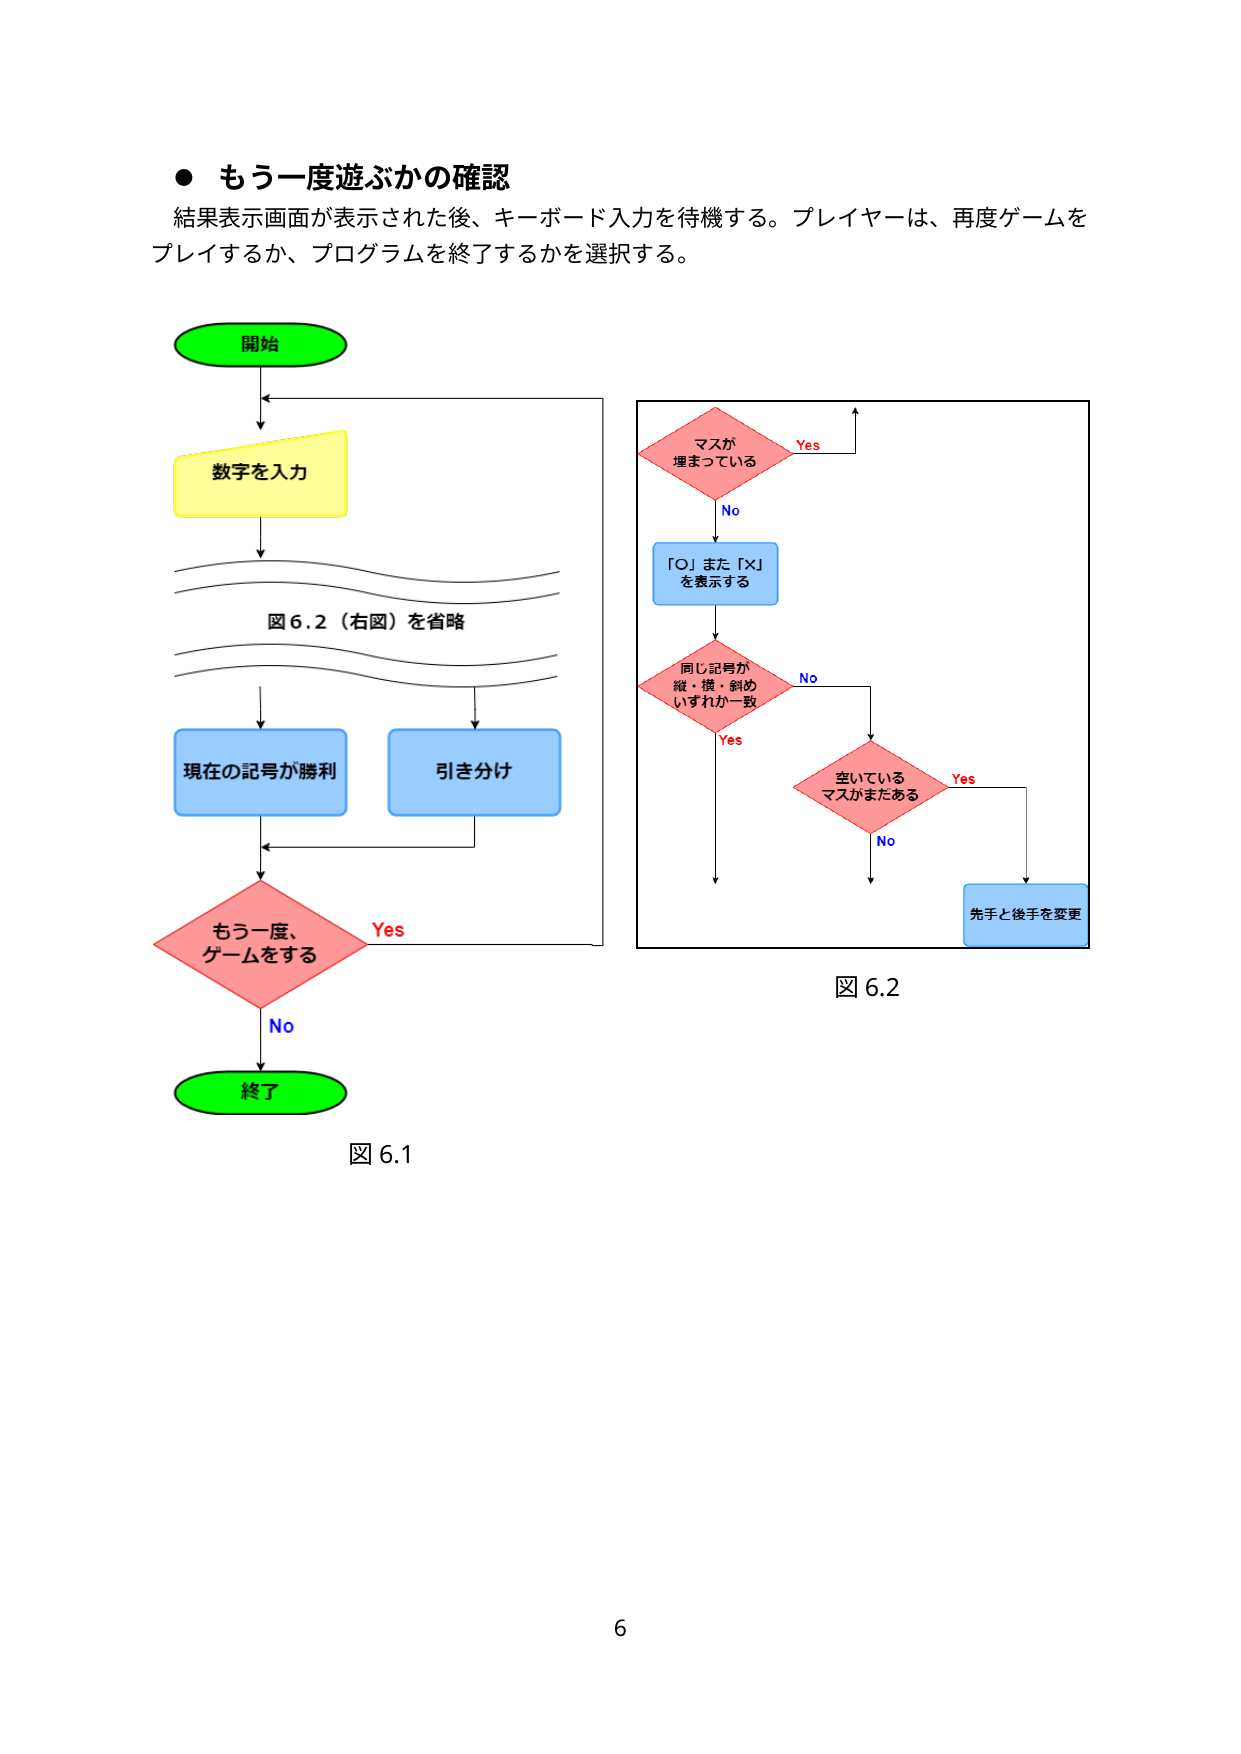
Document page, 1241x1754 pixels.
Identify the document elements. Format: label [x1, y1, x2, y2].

picture [638, 402, 1088, 947]
picture [151, 322, 612, 1115]
